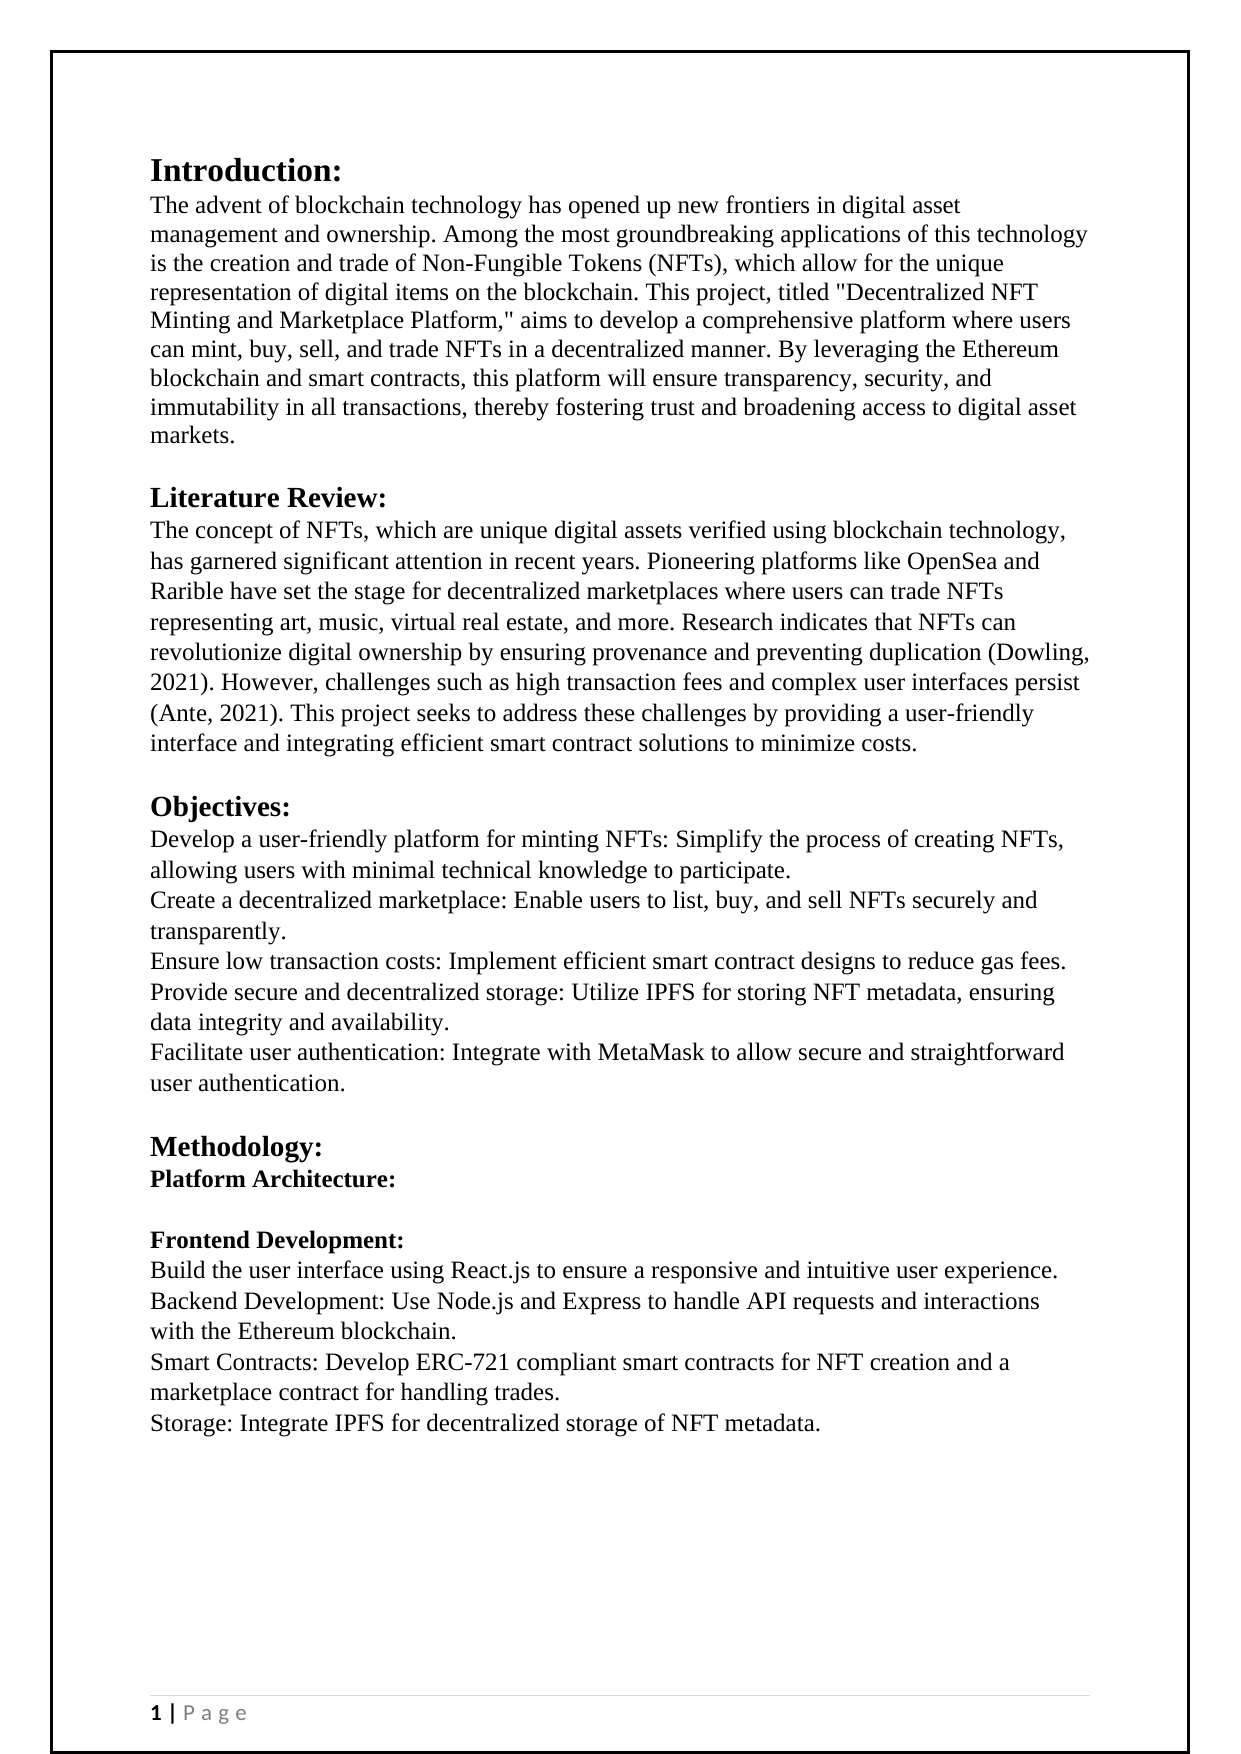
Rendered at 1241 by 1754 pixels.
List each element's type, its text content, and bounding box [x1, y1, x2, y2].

text Facilitate user authentication: Integrate with MetaMask to allow secure and straightforward user authentication. [150, 1037, 1090, 1097]
text Storage: Integrate IPFS for decentralized storage of NFT metadata. [150, 1408, 1090, 1436]
text Methodology: [150, 1129, 1090, 1162]
text Literature Review: [150, 480, 1090, 513]
text Platform Architecture: [150, 1164, 1090, 1193]
text Build the user interface using React.js to ensure a responsive and intuitive user experience. [150, 1256, 1090, 1284]
text The advent of blockchain technology has opened up new frontiers in digital asset management and ownership. Among the most groundbreaking applications of this technology is the creation and trade of Non-Fungible Tokens (NFTs), which allow for the unique representation of digital items on the blockchain. This project, titled "Decentralized NFT Minting and Marketplace Platform," aims to develop a comprehensive platform where users can mint, buy, sell, and trade NFTs in a decentralized manner. By leveraging the Ethereum blockchain and smart contracts, this platform will ensure transparency, security, and immutability in all transactions, thereby fostering trust and broadening access to digital asset markets. [150, 191, 1090, 449]
text Objectives: [150, 789, 1090, 823]
text The concept of NFTs, which are unique digital assets verified using blockchain technology, has garnered significant attention in recent years. Pioneering platforms like OpenSea and Rarible have set the stage for decentralized marketplaces where users can trade NFTs representing art, music, virtual real estate, and more. Research indicates that NFTs can revolutionize digital ownership by ensuring provenance and preventing duplication (Dowling, 2021). However, challenges such as high transaction fees and complex user interfaces persist (Ante, 2021). This project seeks to address these challenges by providing a user-friendly interface and integrating efficient smart contract solutions to minimize costs. [150, 515, 1090, 757]
text Backend Development: Use Node.js and Express to handle API requests and interactions with the Ethereum blockchain. [150, 1286, 1090, 1345]
text Frontend Development: [150, 1225, 1090, 1254]
text Develop a user-friendly platform for minting NFTs: Simplify the process of creating NFTs, allowing users with minimal technical knowledge to participate. [150, 824, 1090, 884]
text Smart Contracts: Develop ERC-721 compliant smart contracts for NFT creation and a marketplace contract for handling trades. [150, 1347, 1090, 1406]
text Introduction: [150, 150, 1090, 188]
text Create a decentralized marketplace: Enable users to list, buy, and sell NFTs securely and transparently. [150, 885, 1090, 944]
text Provide secure and decentralized storage: Utilize IPFS for storing NFT metadata, ensuring data integrity and availability. [150, 977, 1090, 1036]
text Ensure low transaction costs: Implement efficient smart contract designs to reduce gas fees. [150, 946, 1090, 975]
